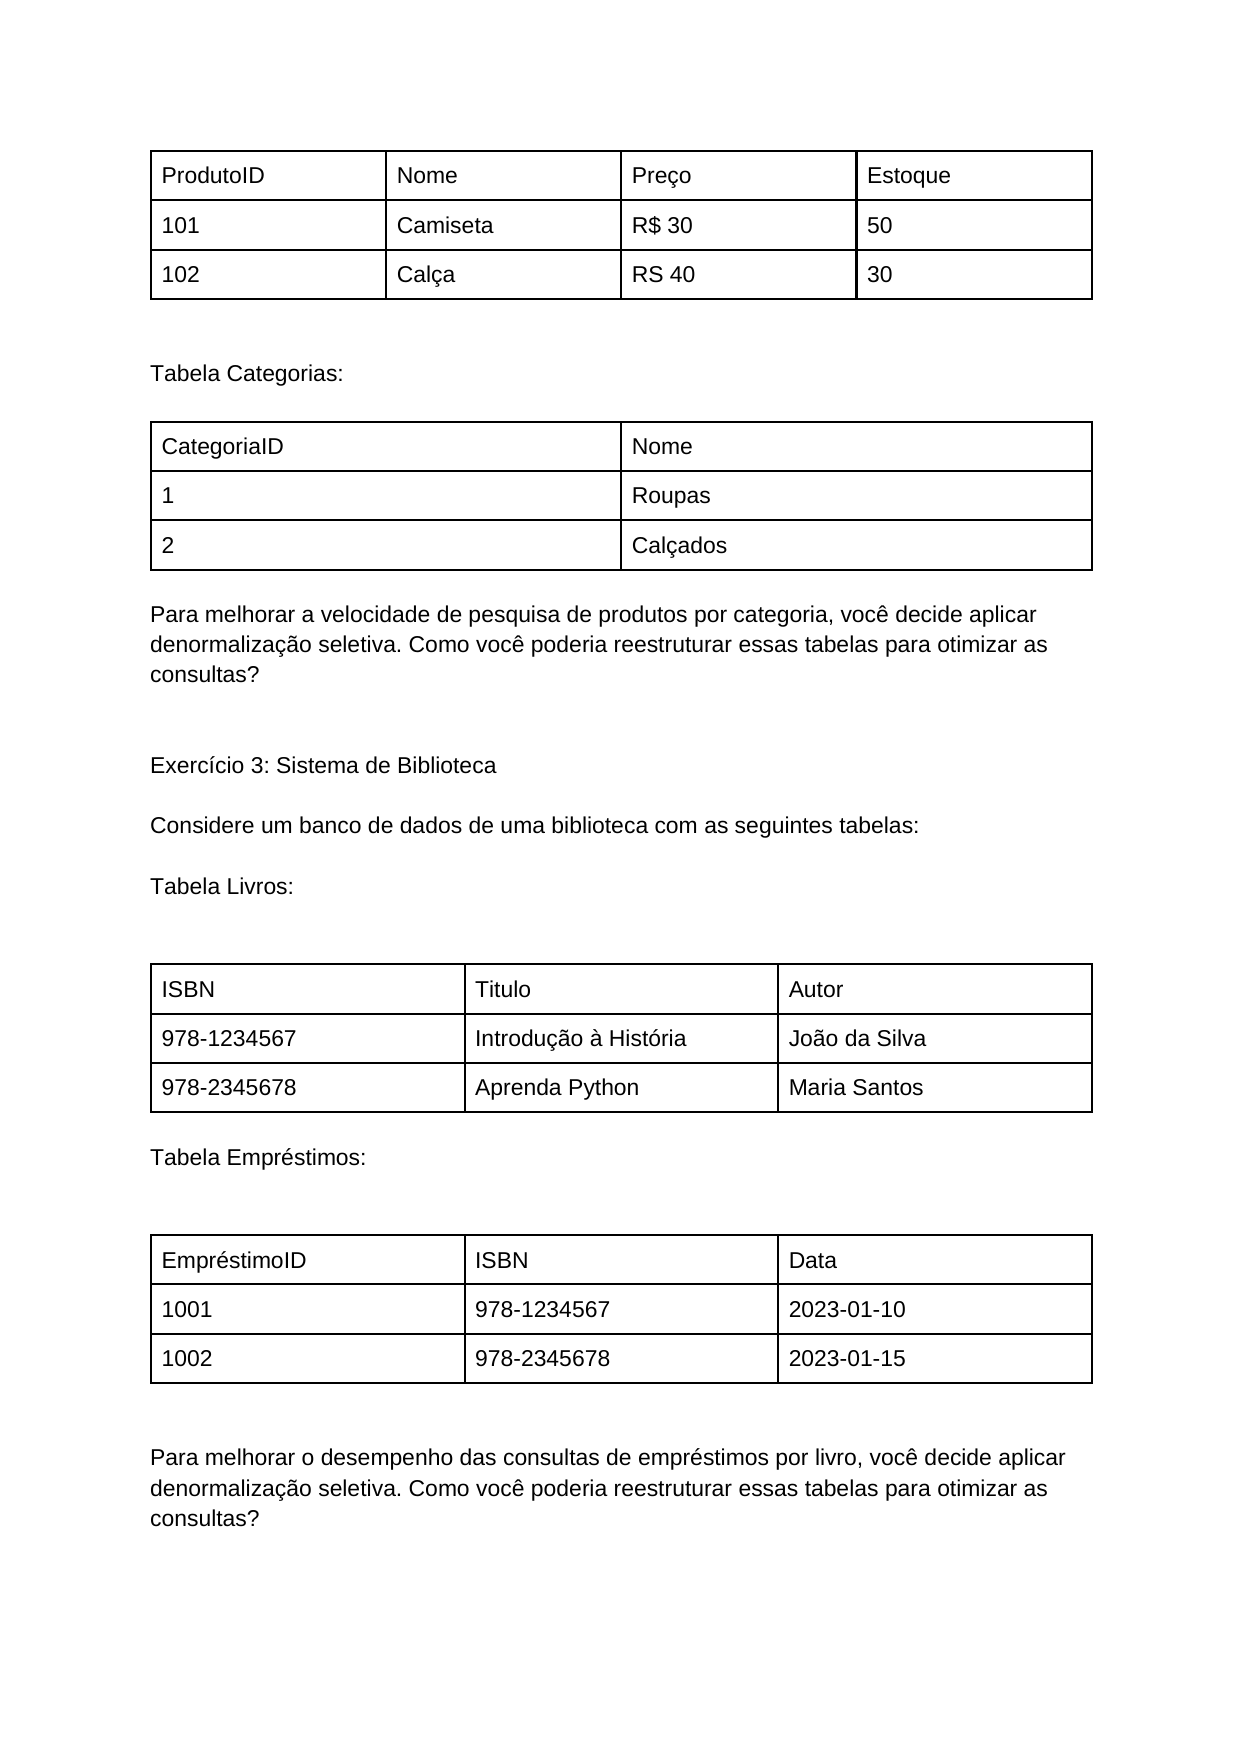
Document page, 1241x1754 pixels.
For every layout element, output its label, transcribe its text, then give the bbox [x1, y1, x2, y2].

table_header Estoque [858, 152, 1091, 199]
table_header Data [779, 1236, 1091, 1283]
table_cell 978-2345678 [466, 1335, 777, 1382]
table_header CategoriaID [152, 423, 620, 470]
table_cell 1001 [152, 1285, 464, 1333]
table_cell 978-1234567 [152, 1015, 464, 1062]
table_cell Calça [387, 251, 620, 298]
text Tabela Categorias: [150, 360, 1090, 387]
table_header Titulo [466, 965, 777, 1013]
table_cell 2023-01-10 [779, 1285, 1091, 1333]
text Exercício 3: Sistema de Biblioteca [150, 752, 1090, 778]
table_cell Aprenda Python [466, 1064, 777, 1111]
table_cell 101 [152, 201, 385, 248]
table_cell 30 [858, 251, 1091, 298]
table_cell João da Silva [779, 1015, 1091, 1062]
table_header EmpréstimoID [152, 1236, 464, 1283]
text Tabela Livros: [150, 873, 1090, 899]
text Tabela Empréstimos: [150, 1143, 1090, 1170]
table_cell 50 [858, 201, 1091, 248]
table_header Nome [387, 152, 620, 199]
text Considere um banco de dados de uma biblioteca com as seguintes tabelas: [150, 812, 1090, 839]
table_cell 2023-01-15 [779, 1335, 1091, 1382]
table_cell Maria Santos [779, 1064, 1091, 1111]
table_cell Camiseta [387, 201, 620, 248]
table_header Autor [779, 965, 1091, 1013]
table_cell 1 [152, 472, 620, 519]
table_cell Introdução à História [466, 1015, 777, 1062]
table_cell RS 40 [622, 251, 855, 298]
table_cell R$ 30 [622, 201, 855, 248]
table_cell 978-2345678 [152, 1064, 464, 1111]
table_header Nome [622, 423, 1091, 470]
table_header ISBN [152, 965, 464, 1013]
text Para melhorar o desempenho das consultas de empréstimos por livro, você decide aplicar denormalização seletiva. Como você poderia reestruturar essas tabelas para otimizar as consultas? [150, 1444, 1090, 1531]
text Para melhorar a velocidade de pesquisa de produtos por categoria, você decide aplicar denormalização seletiva. Como você poderia reestruturar essas tabelas para otimizar as consultas? [150, 601, 1090, 688]
table_cell 1002 [152, 1335, 464, 1382]
table_cell Calçados [622, 521, 1091, 568]
table_cell 102 [152, 251, 385, 298]
table_cell Roupas [622, 472, 1091, 519]
table_header ISBN [466, 1236, 777, 1283]
table_cell 2 [152, 521, 620, 568]
table_cell 978-1234567 [466, 1285, 777, 1333]
table_header ProdutoID [152, 152, 385, 199]
table_header Preço [622, 152, 855, 199]
